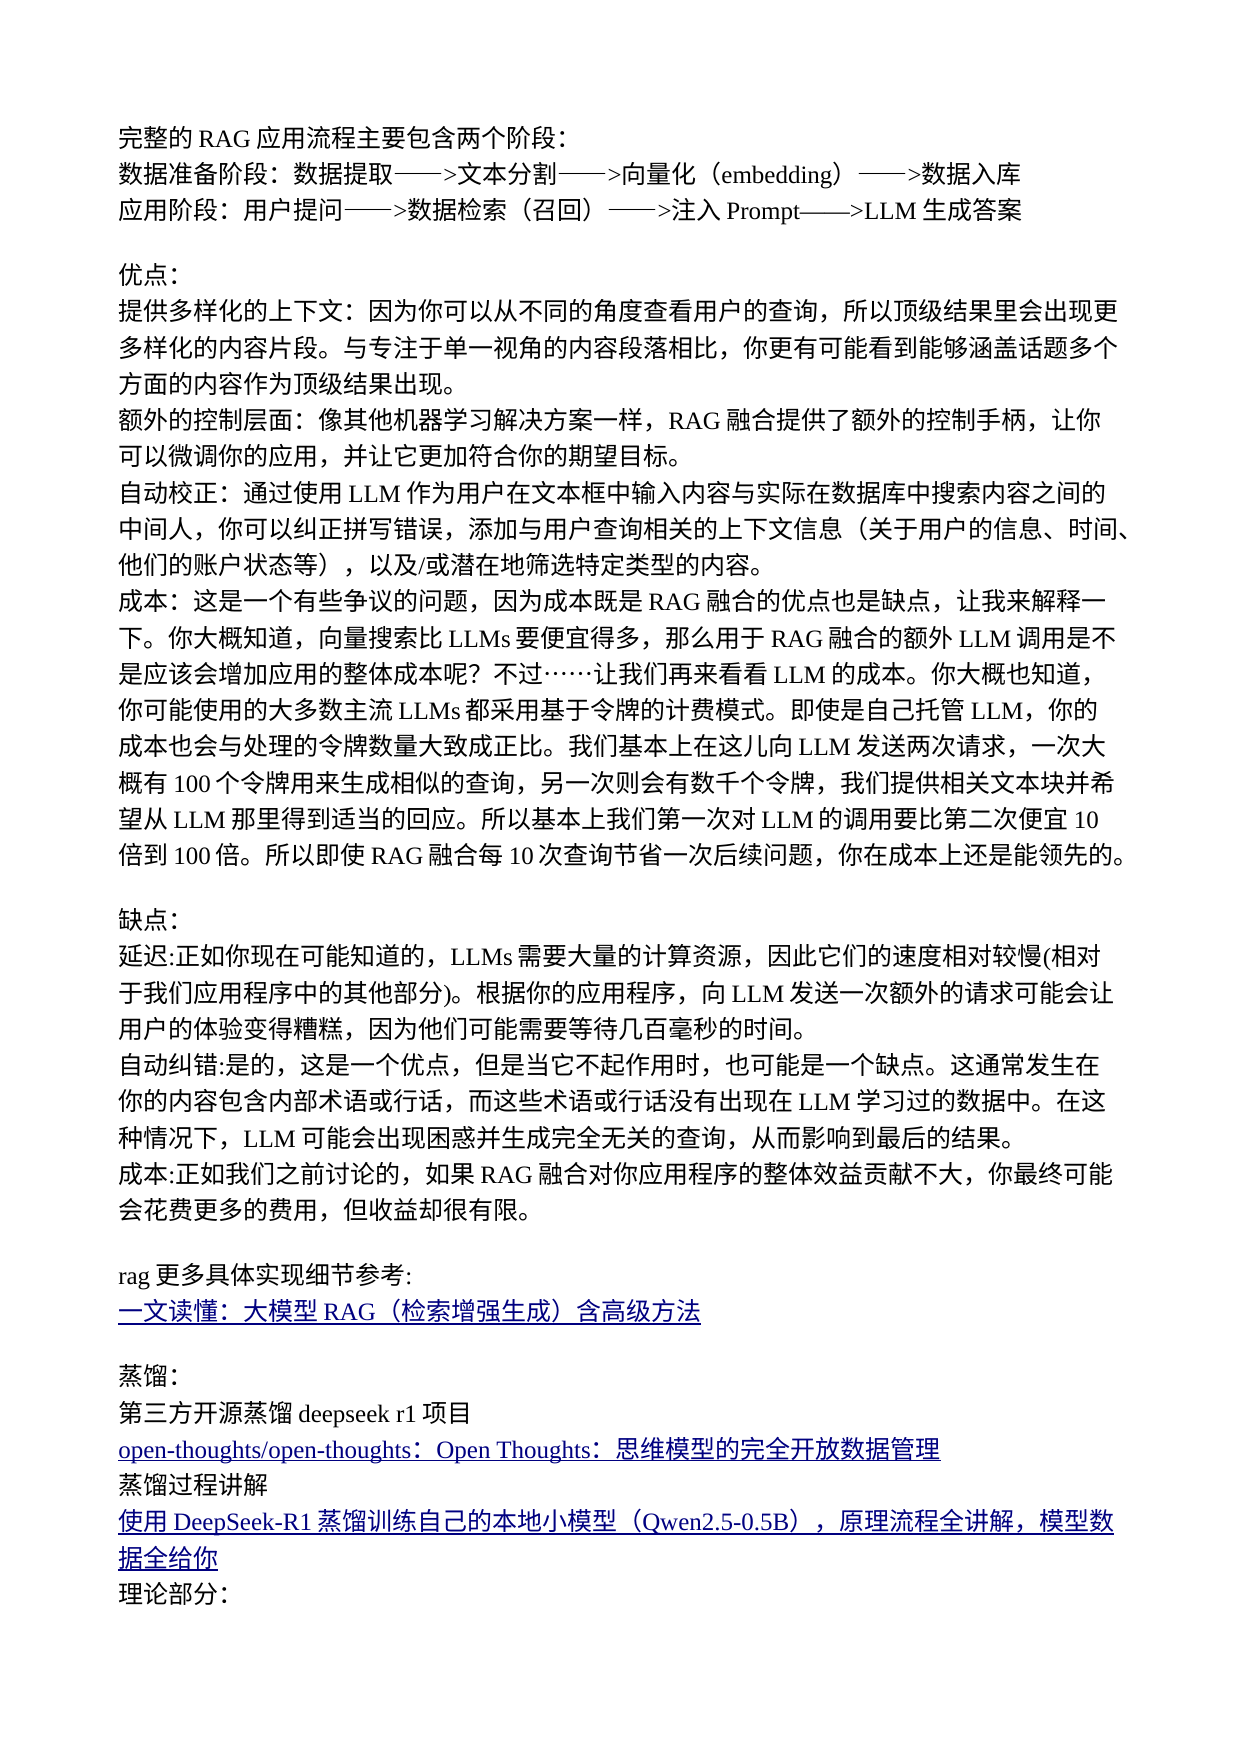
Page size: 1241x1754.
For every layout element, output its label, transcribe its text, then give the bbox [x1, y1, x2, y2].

text rag更多具体实现细节参考: [118, 1256, 1122, 1292]
text 应用阶段：用户提问——>数据检索（召回）——>注入Prompt——>LLM生成答案 [118, 191, 1122, 227]
text 一文读懂：大模型RAG（检索增强生成）含高级方法 [118, 1292, 1122, 1328]
text 自动纠错:是的，这是一个优点，但是当它不起作用时，也可能是一个缺点。这通常发生在你的内容包含内部术语或行话，而这些术语或行话没有出现在LLM学习过的数据中。在这种情况下，LLM可能会出现困惑并生成完全无关的查询，从而影响到最后的结果。 [118, 1046, 1122, 1154]
text 延迟:正如你现在可能知道的，LLMs需要大量的计算资源，因此它们的速度相对较慢(相对于我们应用程序中的其他部分)。根据你的应用程序，向LLM发送一次额外的请求可能会让用户的体验变得糟糕，因为他们可能需要等待几百毫秒的时间。 [118, 937, 1122, 1046]
text 成本:正如我们之前讨论的，如果RAG融合对你应用程序的整体效益贡献不大，你最终可能会花费更多的费用，但收益却很有限。 [118, 1154, 1122, 1227]
text 提供多样化的上下文：因为你可以从不同的角度查看用户的查询，所以顶级结果里会出现更多样化的内容片段。与专注于单一视角的内容段落相比，你更有可能看到能够涵盖话题多个方面的内容作为顶级结果出现。 [118, 292, 1122, 401]
text 理论部分： [118, 1574, 1122, 1611]
text 自动校正：通过使用LLM作为用户在文本框中输入内容与实际在数据库中搜索内容之间的中间人，你可以纠正拼写错误，添加与用户查询相关的上下文信息（关于用户的信息、时间、他们的账户状态等），以及/或潜在地筛选特定类型的内容。 [118, 473, 1122, 582]
text 完整的RAG应用流程主要包含两个阶段： [118, 118, 1122, 154]
text 成本：这是一个有些争议的问题，因为成本既是RAG融合的优点也是缺点，让我来解释一下。你大概知道，向量搜索比LLMs要便宜得多，那么用于RAG融合的额外LLM调用是不是应该会增加应用的整体成本呢？不过……让我们再来看看LLM的成本。你大概也知道，你可能使用的大多数主流LLMs都采用基于令牌的计费模式。即使是自己托管LLM，你的成本也会与处理的令牌数量大致成正比。我们基本上在这儿向LLM发送两次请求，一次大概有100个令牌用来生成相似的查询，另一次则会有数千个令牌，我们提供相关文本块并希望从LLM那里得到适当的回应。所以基本上我们第一次对LLM的调用要比第二次便宜10倍到100倍。所以即使RAG融合每10次查询节省一次后续问题，你在成本上还是能领先的。 [118, 582, 1122, 872]
text 优点： [118, 256, 1122, 292]
text 蒸馏过程讲解 [118, 1466, 1122, 1502]
text 使用DeepSeek-R1蒸馏训练自己的本地小模型（Qwen2.5-0.5B），原理流程全讲解，模型数据全给你 [118, 1502, 1122, 1574]
text 蒸馏： [118, 1357, 1122, 1393]
text 额外的控制层面：像其他机器学习解决方案一样，RAG融合提供了额外的控制手柄，让你可以微调你的应用，并让它更加符合你的期望目标。 [118, 401, 1122, 473]
text 数据准备阶段：数据提取——>文本分割——>向量化（embedding）——>数据入库 [118, 154, 1122, 191]
text open-thoughts/open-thoughts：Open Thoughts：思维模型的完全开放数据管理 [118, 1429, 1122, 1466]
text 缺点： [118, 901, 1122, 937]
text 第三方开源蒸馏deepseek r1项目 [118, 1393, 1122, 1429]
